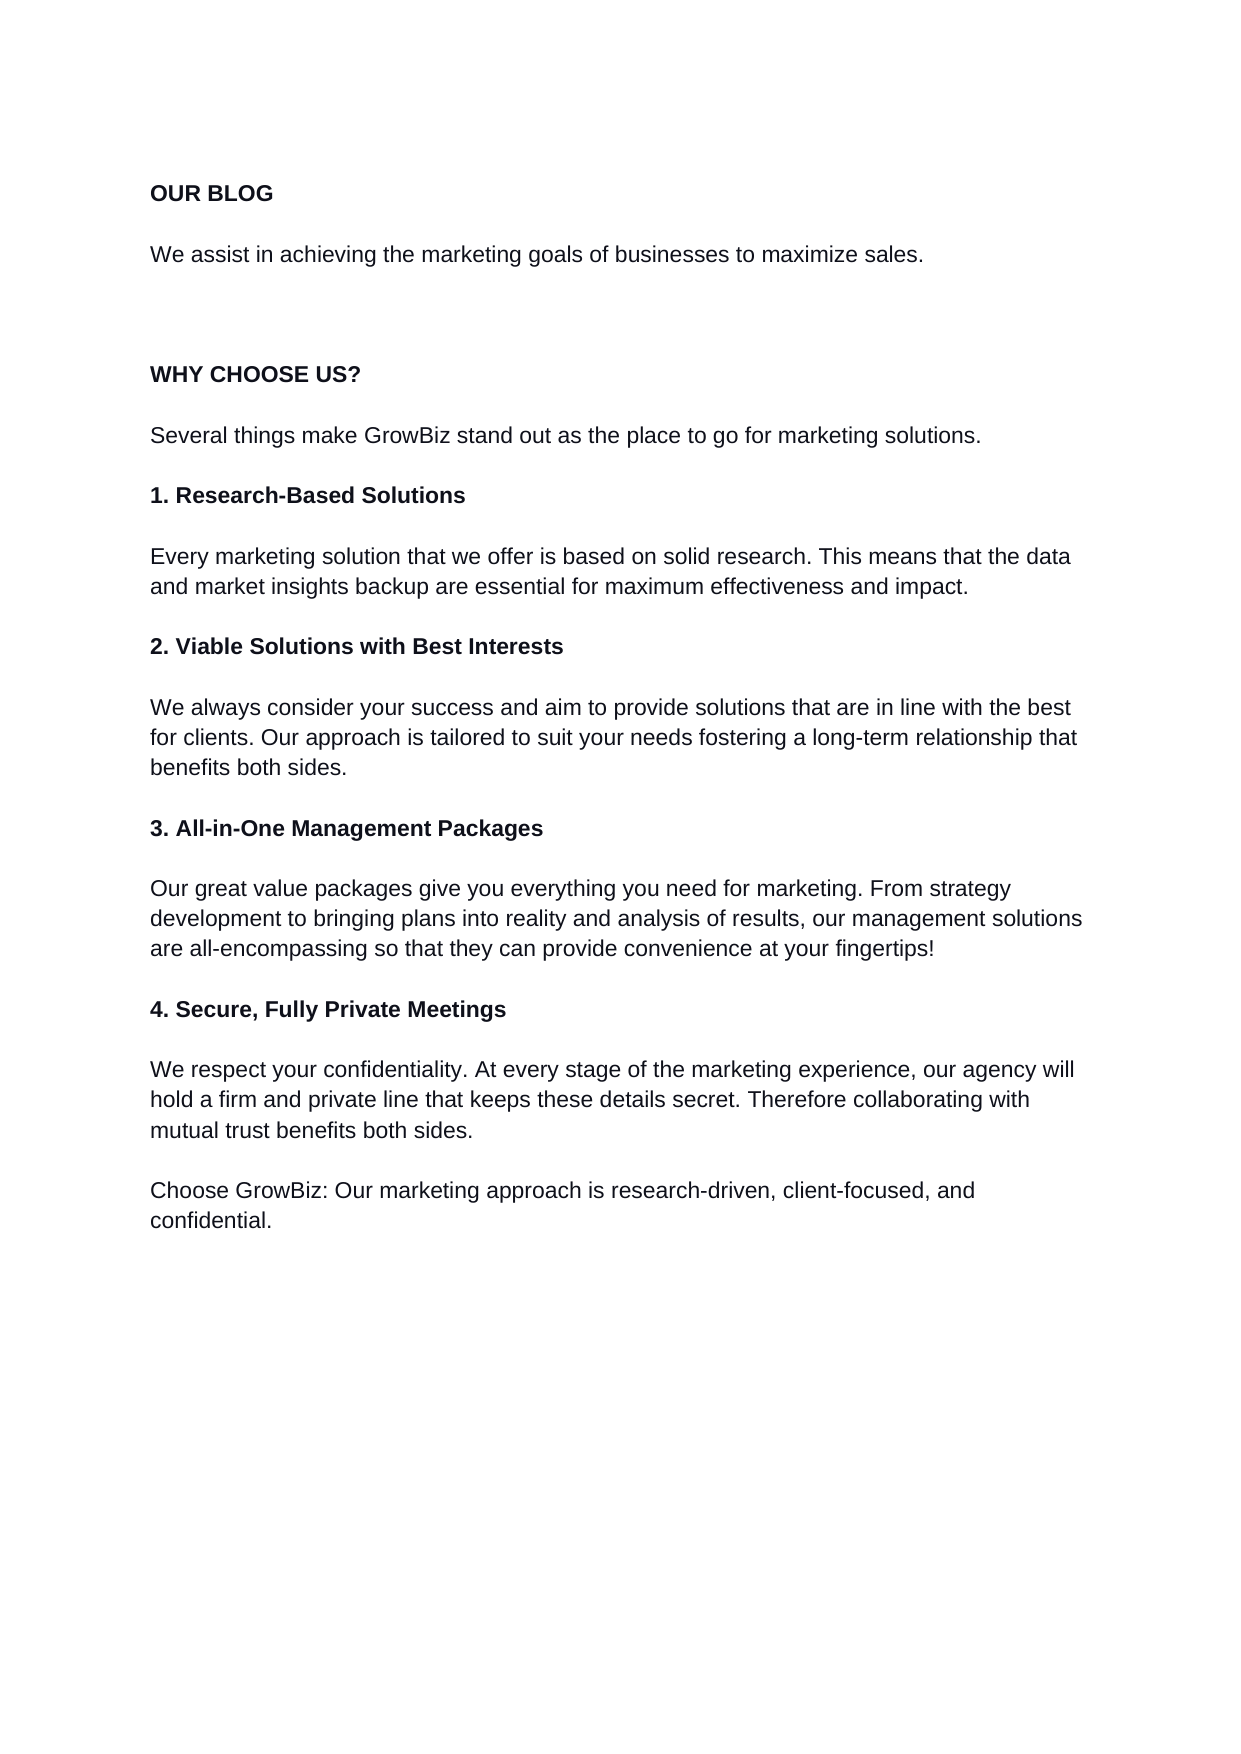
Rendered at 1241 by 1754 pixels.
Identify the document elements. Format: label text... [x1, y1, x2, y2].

text Several things make GrowBiz stand out as the place to go for marketing solutions. [150, 422, 1090, 448]
text Every marketing solution that we offer is based on solid research. This means that the data and market insights backup are essential for maximum effectiveness and impact. [150, 543, 1090, 599]
text OUR BLOG [150, 180, 1090, 207]
text 3. All-in-One Management Packages [150, 814, 1090, 841]
text We respect your confidentiality. At every stage of the marketing experience, our agency will hold a firm and private line that keeps these details secret. Therefore collaborating with mutual trust benefits both sides. [150, 1056, 1090, 1143]
text Choose GrowBiz: Our marketing approach is research-driven, client-focused, and confidential. [150, 1177, 1090, 1234]
text Our great value packages give you everything you need for marketing. From strategy development to bringing plans into reality and analysis of results, our management solutions are all-encompassing so that they can provide convenience at your fingertips! [150, 875, 1090, 962]
text 2. Viable Solutions with Best Interests [150, 633, 1090, 660]
text WHY CHOOSE US? [150, 361, 1090, 388]
text 4. Secure, Fully Private Meetings [150, 996, 1090, 1022]
text We always consider your success and aim to provide solutions that are in line with the best for clients. Our approach is tailored to suit your needs fostering a long-term relationship that benefits both sides. [150, 694, 1090, 781]
text We assist in achieving the marketing goals of businesses to maximize sales. [150, 241, 1090, 267]
text 1. Research-Based Solutions [150, 482, 1090, 509]
